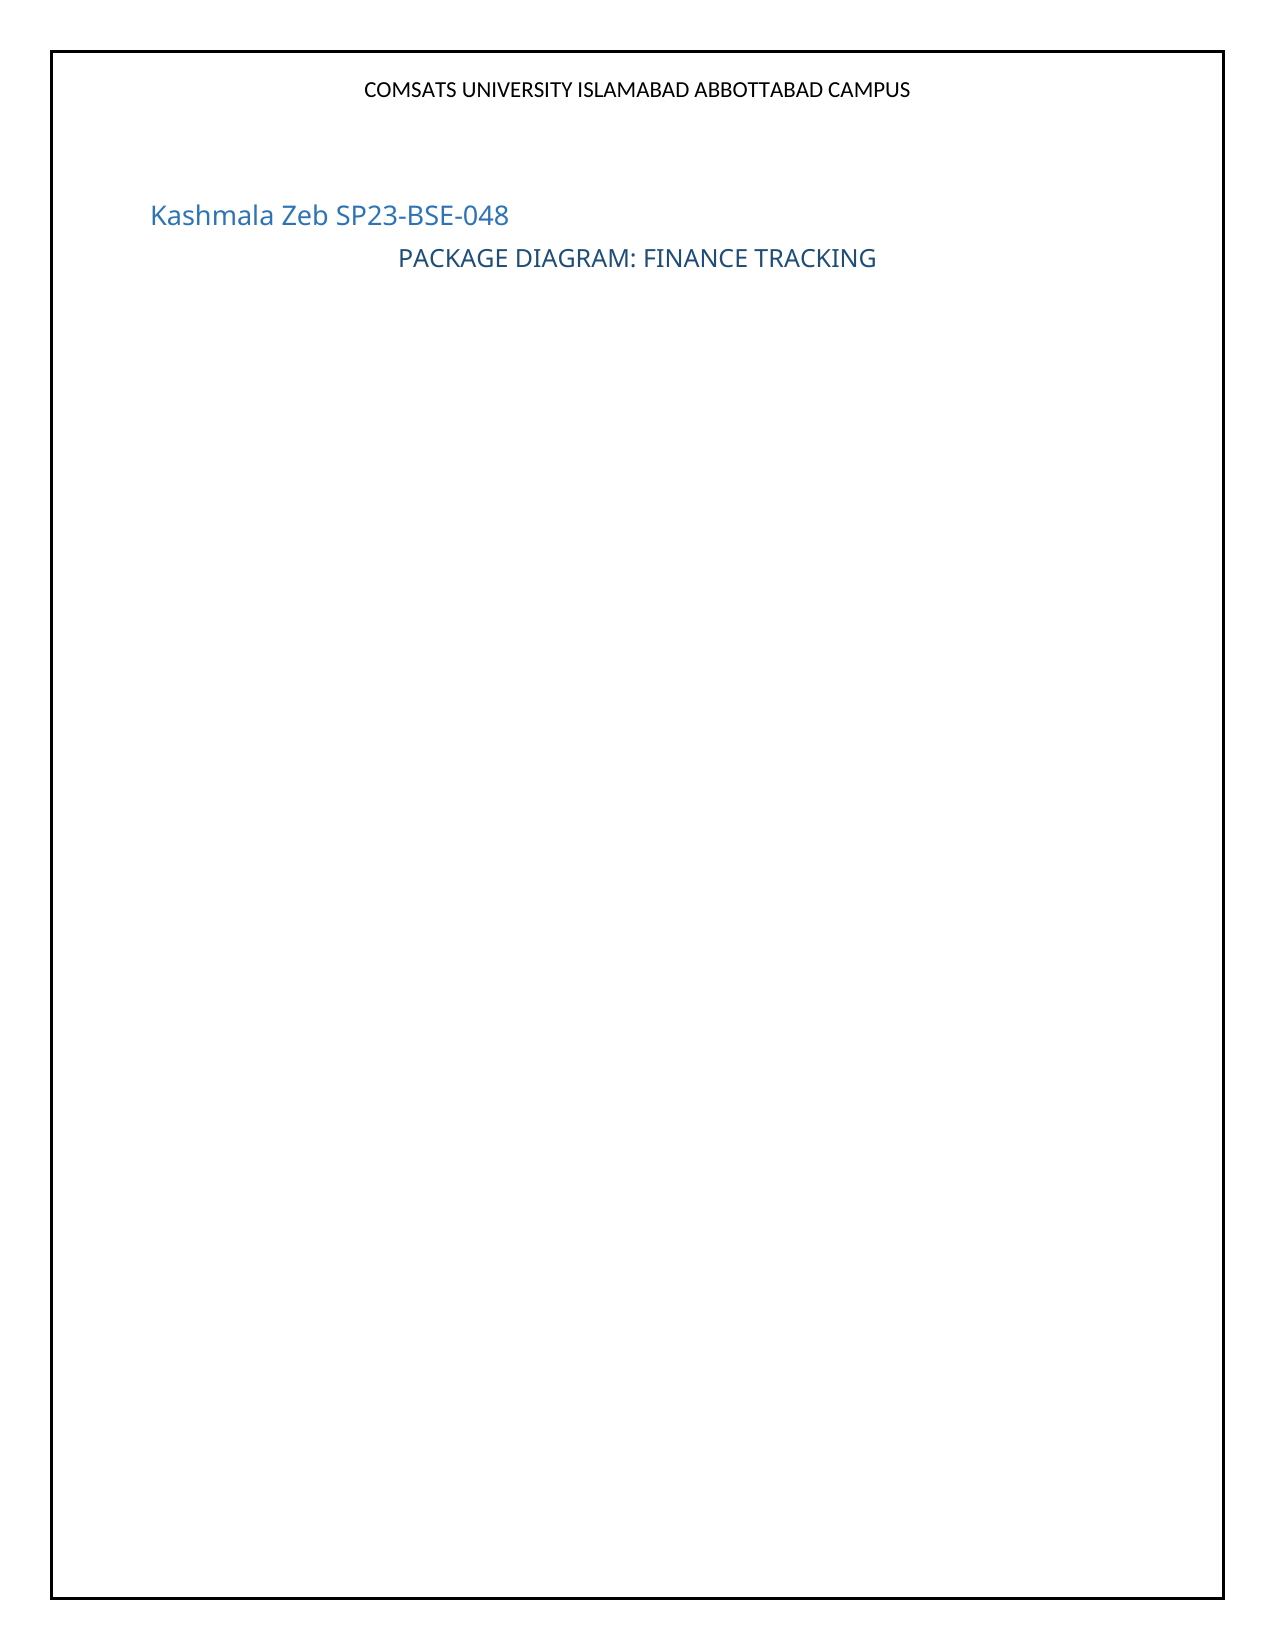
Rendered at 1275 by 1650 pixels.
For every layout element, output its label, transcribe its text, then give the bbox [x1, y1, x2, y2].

subtitle PACKAGE DIAGRAM: FINANCE TRACKING [150, 241, 1125, 275]
subtitle Kashmala Zeb SP23-BSE-048 [150, 197, 1125, 234]
